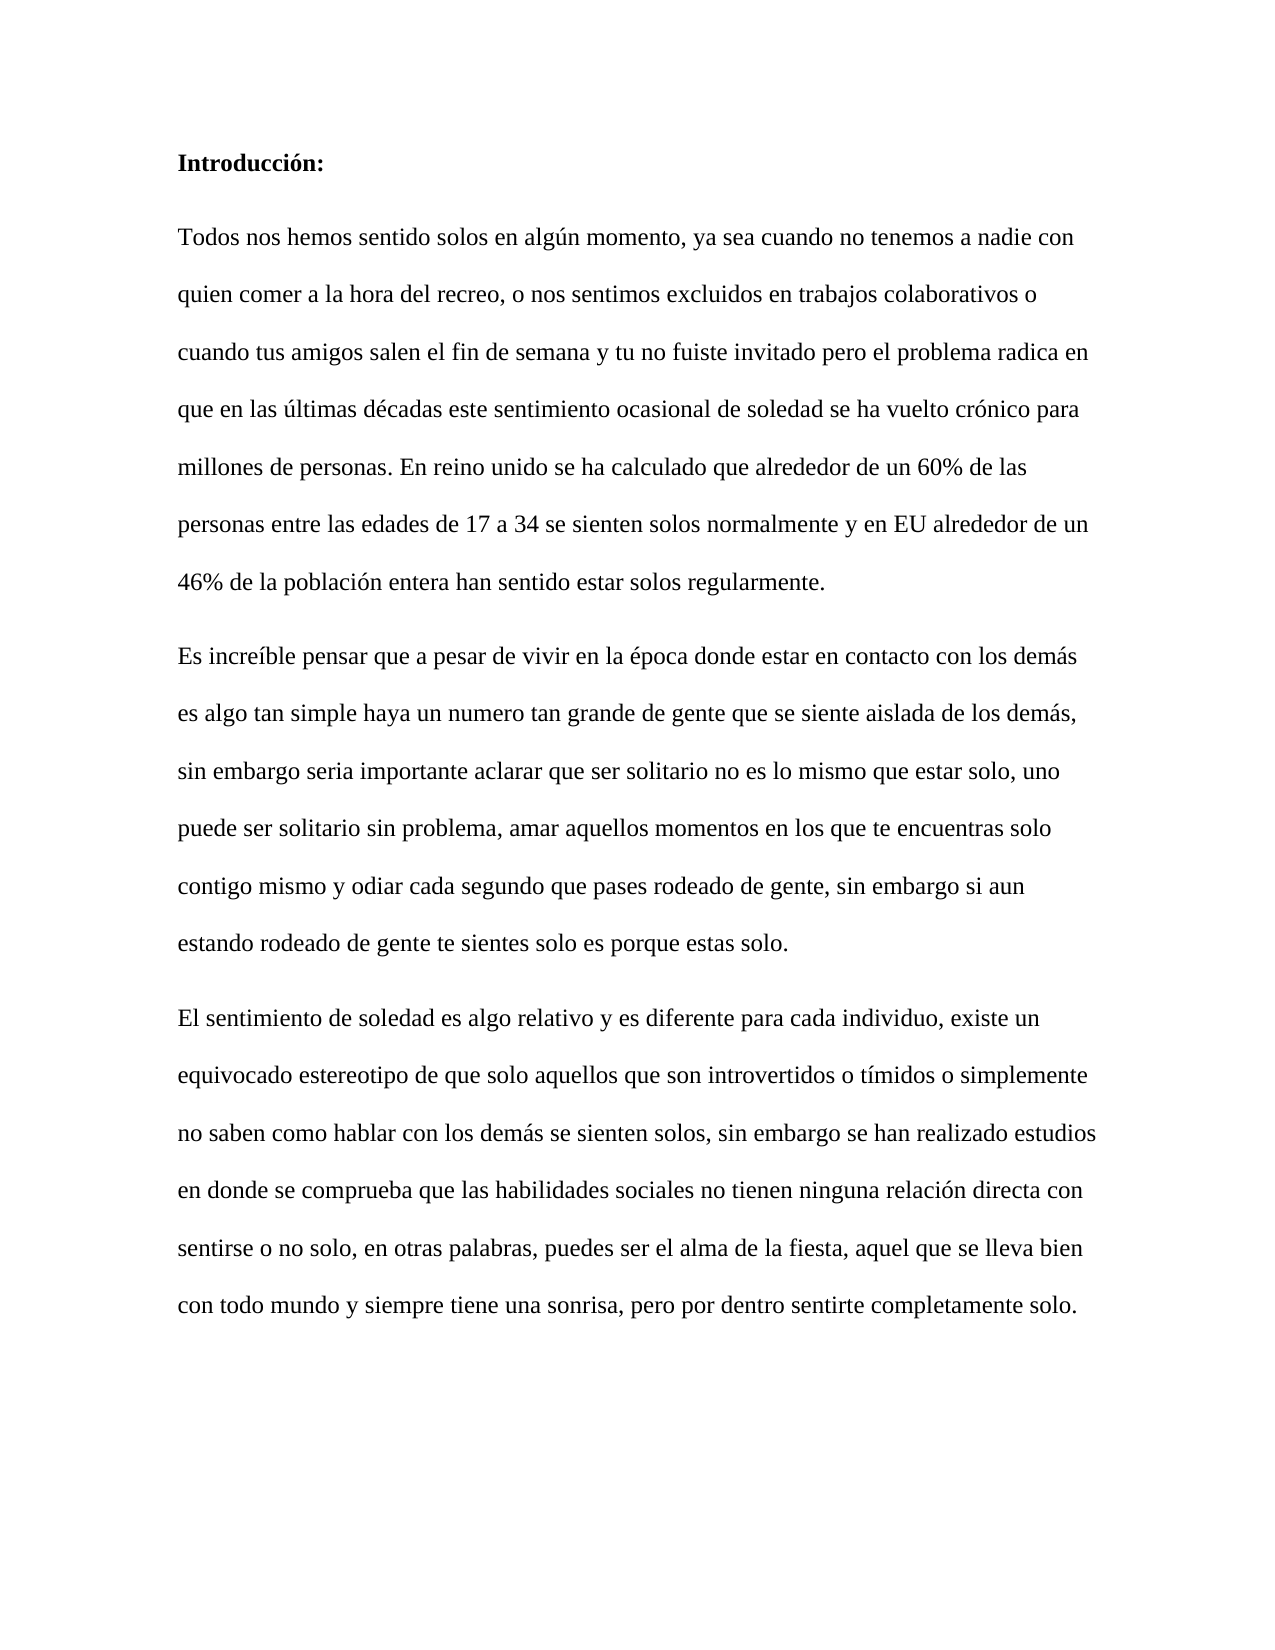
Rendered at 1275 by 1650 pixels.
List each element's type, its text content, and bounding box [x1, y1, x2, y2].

text Introducción: [177, 148, 1098, 176]
text Todos nos hemos sentido solos en algún momento, ya sea cuando no tenemos a nadie con quien comer a la hora del recreo, o nos sentimos excluidos en trabajos colaborativos o cuando tus amigos salen el fin de semana y tu no fuiste invitado pero el problema radica en que en las últimas décadas este sentimiento ocasional de soledad se ha vuelto crónico para millones de personas. En reino unido se ha calculado que alrededor de un 60% de las personas entre las edades de 17 a 34 se sienten solos normalmente y en EU alrededor de un 46% de la población entera han sentido estar solos regularmente. [177, 222, 1098, 596]
text Es increíble pensar que a pesar de vivir en la época donde estar en contacto con los demás es algo tan simple haya un numero tan grande de gente que se siente aislada de los demás, sin embargo seria importante aclarar que ser solitario no es lo mismo que estar solo, uno puede ser solitario sin problema, amar aquellos momentos en los que te encuentras solo contigo mismo y odiar cada segundo que pases rodeado de gente, sin embargo si aun estando rodeado de gente te sientes solo es porque estas solo. [177, 641, 1098, 957]
text El sentimiento de soledad es algo relativo y es diferente para cada individuo, existe un equivocado estereotipo de que solo aquellos que son introvertidos o tímidos o simplemente no saben como hablar con los demás se sienten solos, sin embargo se han realizado estudios en donde se comprueba que las habilidades sociales no tienen ninguna relación directa con sentirse o no solo, en otras palabras, puedes ser el alma de la fiesta, aquel que se lleva bien con todo mundo y siempre tiene una sonrisa, pero por dentro sentirte completamente solo. [177, 1003, 1098, 1319]
